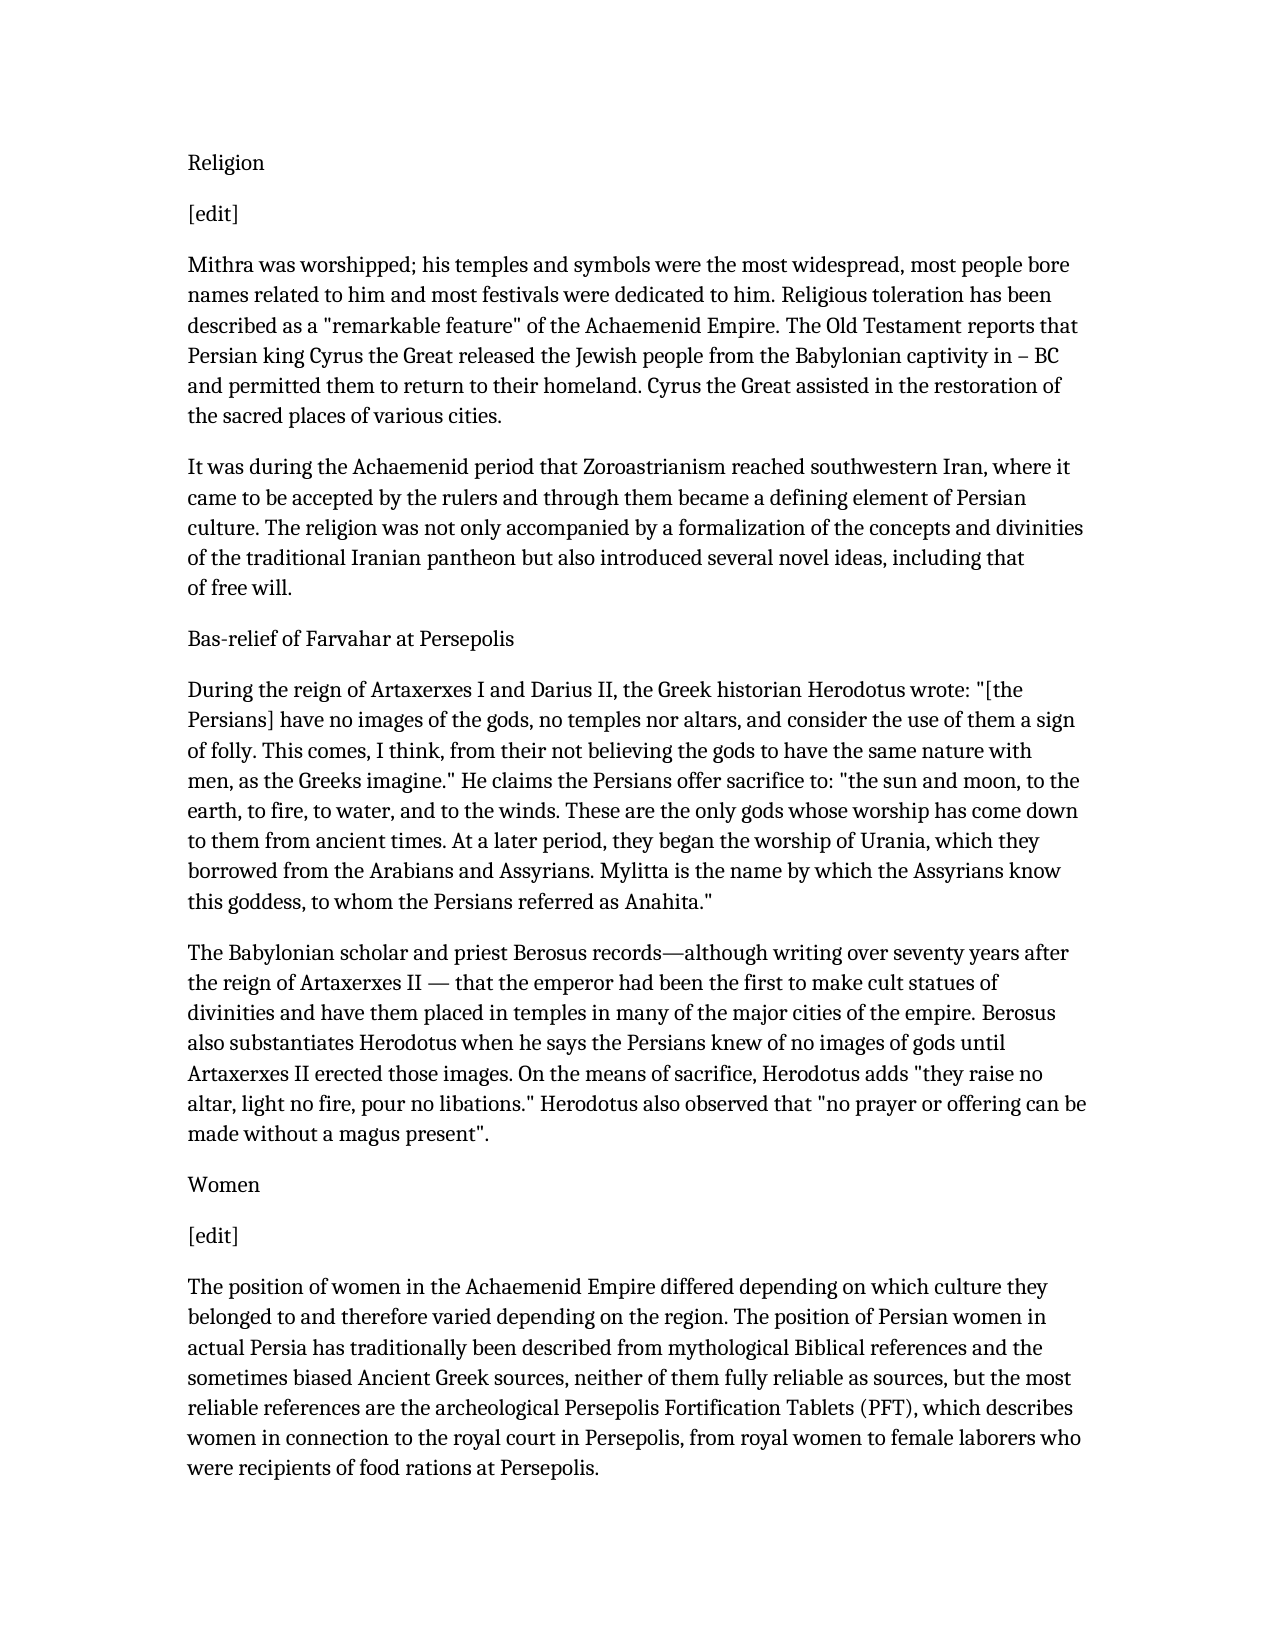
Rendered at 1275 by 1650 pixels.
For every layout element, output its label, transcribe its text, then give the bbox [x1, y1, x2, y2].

text Bas-relief of Farvahar at Persepolis [187, 626, 1087, 652]
text Religion [187, 150, 1087, 176]
text The position of women in the Achaemenid Empire differed depending on which culture they belonged to and therefore varied depending on the region. The position of Persian women in actual Persia has traditionally been described from mythological Biblical references and the sometimes biased Ancient Greek sources, neither of them fully reliable as sources, but the most reliable references are the archeological Persepolis Fortification Tablets (PFT), which describes women in connection to the royal court in Persepolis, from royal women to female laborers who were recipients of food rations at Persepolis. [187, 1274, 1087, 1482]
text [edit] [187, 1223, 1087, 1249]
text Mithra was worshipped; his temples and symbols were the most widespread, most people bore names related to him and most festivals were dedicated to him. Religious toleration has been described as a "remarkable feature" of the Achaemenid Empire. The Old Testament reports that Persian king Cyrus the Great released the Jewish people from the Babylonian captivity in – BC and permitted them to return to their homeland. Cyrus the Great assisted in the restoration of the sacred places of various cities. [187, 252, 1087, 429]
text [edit] [187, 201, 1087, 227]
text The Babylonian scholar and priest Berosus records—although writing over seventy years after the reign of Artaxerxes II — that the emperor had been the first to make cult statues of divinities and have them placed in temples in many of the major cities of the empire. Berosus also substantiates Herodotus when he says the Persians knew of no images of gods until Artaxerxes II erected those images. On the means of sacrifice, Herodotus adds "they raise no altar, light no fire, pour no libations." Herodotus also observed that "no prayer or offering can be made without a magus present". [187, 939, 1087, 1147]
text During the reign of Artaxerxes I and Darius II, the Greek historian Herodotus wrote: "[the Persians] have no images of the gods, no temples nor altars, and consider the use of them a sign of folly. This comes, I think, from their not believing the gods to have the same nature with men, as the Greeks imagine." He claims the Persians offer sacrifice to: "the sun and moon, to the earth, to fire, to water, and to the winds. These are the only gods whose worship has come down to them from ancient times. At a later period, they began the worship of Urania, which they borrowed from the Arabians and Assyrians. Mylitta is the name by which the Assyrians know this goddess, to whom the Persians referred as Anahita." [187, 677, 1087, 915]
text It was during the Achaemenid period that Zoroastrianism reached southwestern Iran, where it came to be accepted by the rulers and through them became a defining element of Persian culture. The religion was not only accompanied by a formalization of the concepts and divinities of the traditional Iranian pantheon but also introduced several novel ideas, including that of free will. [187, 454, 1087, 601]
text Women [187, 1172, 1087, 1198]
